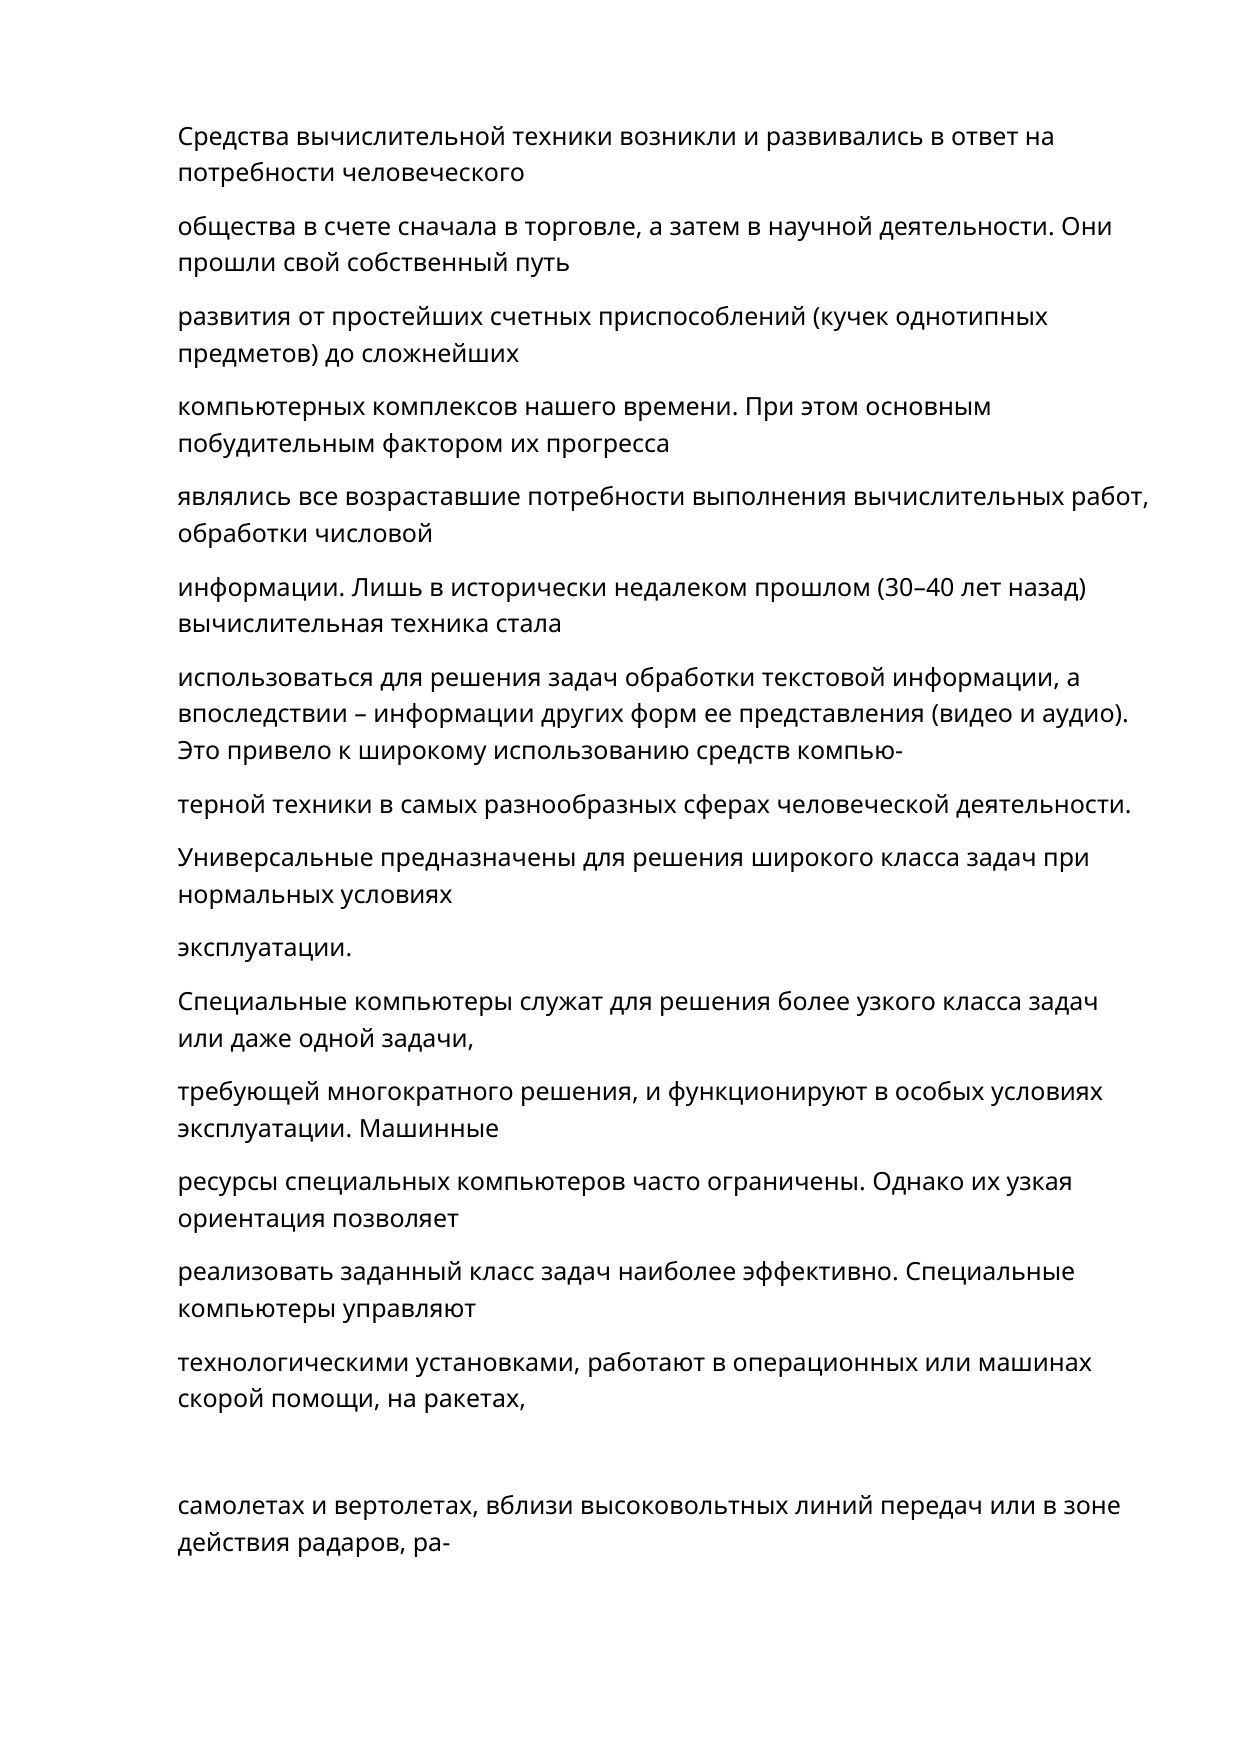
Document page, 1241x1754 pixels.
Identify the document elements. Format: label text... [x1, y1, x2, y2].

text Специальные компьютеры служат для решения более узкого класса задач или даже одной задачи, [177, 983, 1152, 1054]
text Универсальные предназначены для решения широкого класса задач при нормальных условиях [177, 840, 1152, 911]
text самолетах и вертолетах, вблизи высоковольтных линий передач или в зоне действия радаров, ра- [177, 1488, 1152, 1559]
text требующей многократного решения, и функционируют в особых условиях эксплуатации. Машинные [177, 1074, 1152, 1144]
text эксплуатации. [177, 930, 1152, 964]
text терной техники в самых разнообразных сферах человеческой деятельности. [177, 786, 1152, 820]
text реализовать заданный класс задач наиболее эффективно. Специальные компьютеры управляют [177, 1254, 1152, 1325]
text развития от простейших счетных приспособлений (кучек однотипных предметов) до сложнейших [177, 298, 1152, 369]
text Средства вычислительной техники возникли и развивались в ответ на потребности человеческого [177, 118, 1152, 189]
text компьютерных комплексов нашего времени. При этом основным побудительным фактором их прогресса [177, 389, 1152, 459]
text использоваться для решения задач обработки текстовой информации, а впоследствии – информации других форм ее представления (видео и аудио). Это привело к широкому использованию средств компью- [177, 659, 1152, 767]
text общества в счете сначала в торговле, а затем в научной деятельности. Они прошли свой собственный путь [177, 208, 1152, 279]
text технологическими установками, работают в операционных или машинах скорой помощи, на ракетах, [177, 1344, 1152, 1415]
text являлись все возраставшие потребности выполнения вычислительных работ, обработки числовой [177, 479, 1152, 550]
text информации. Лишь в исторически недалеком прошлом (30–40 лет назад) вычислительная техника стала [177, 569, 1152, 640]
text ресурсы специальных компьютеров часто ограничены. Однако их узкая ориентация позволяет [177, 1164, 1152, 1235]
